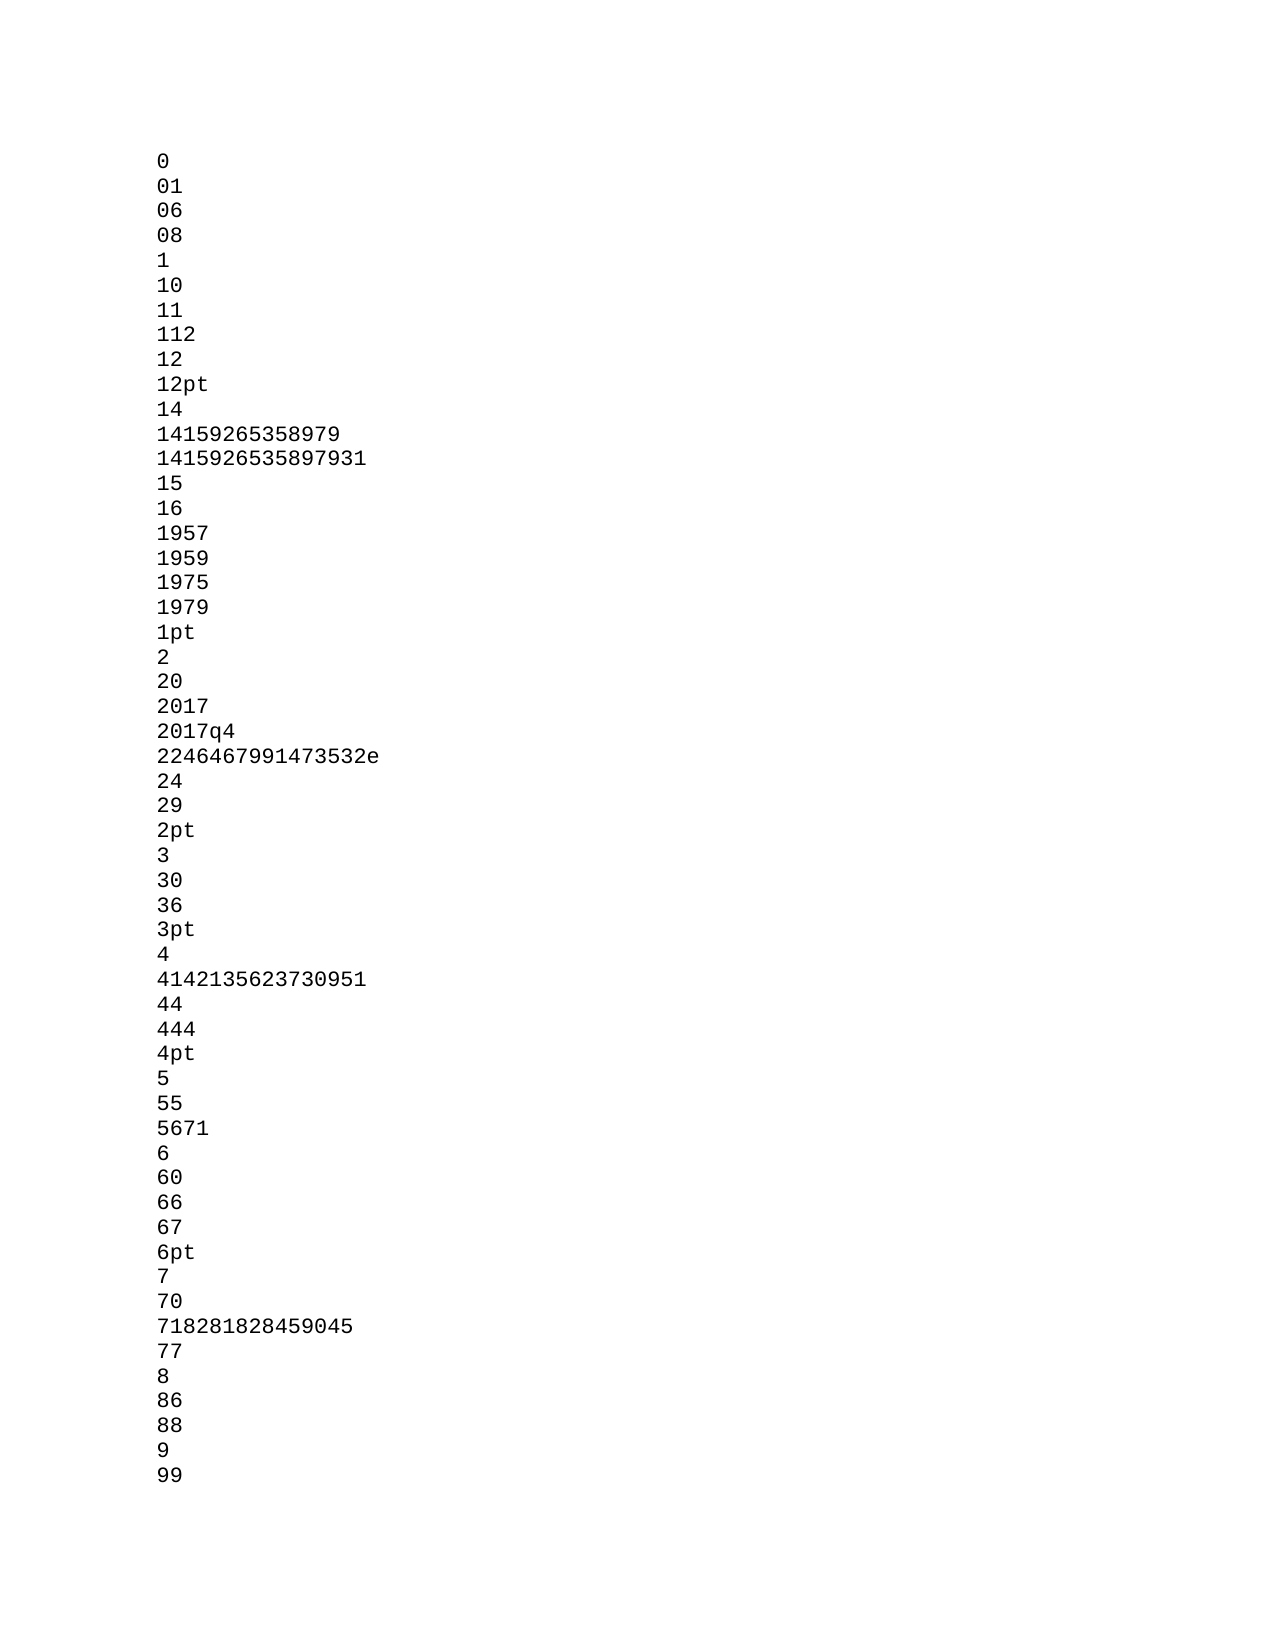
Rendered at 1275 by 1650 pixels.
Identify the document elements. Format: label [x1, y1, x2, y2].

text [156, 150, 1118, 1489]
